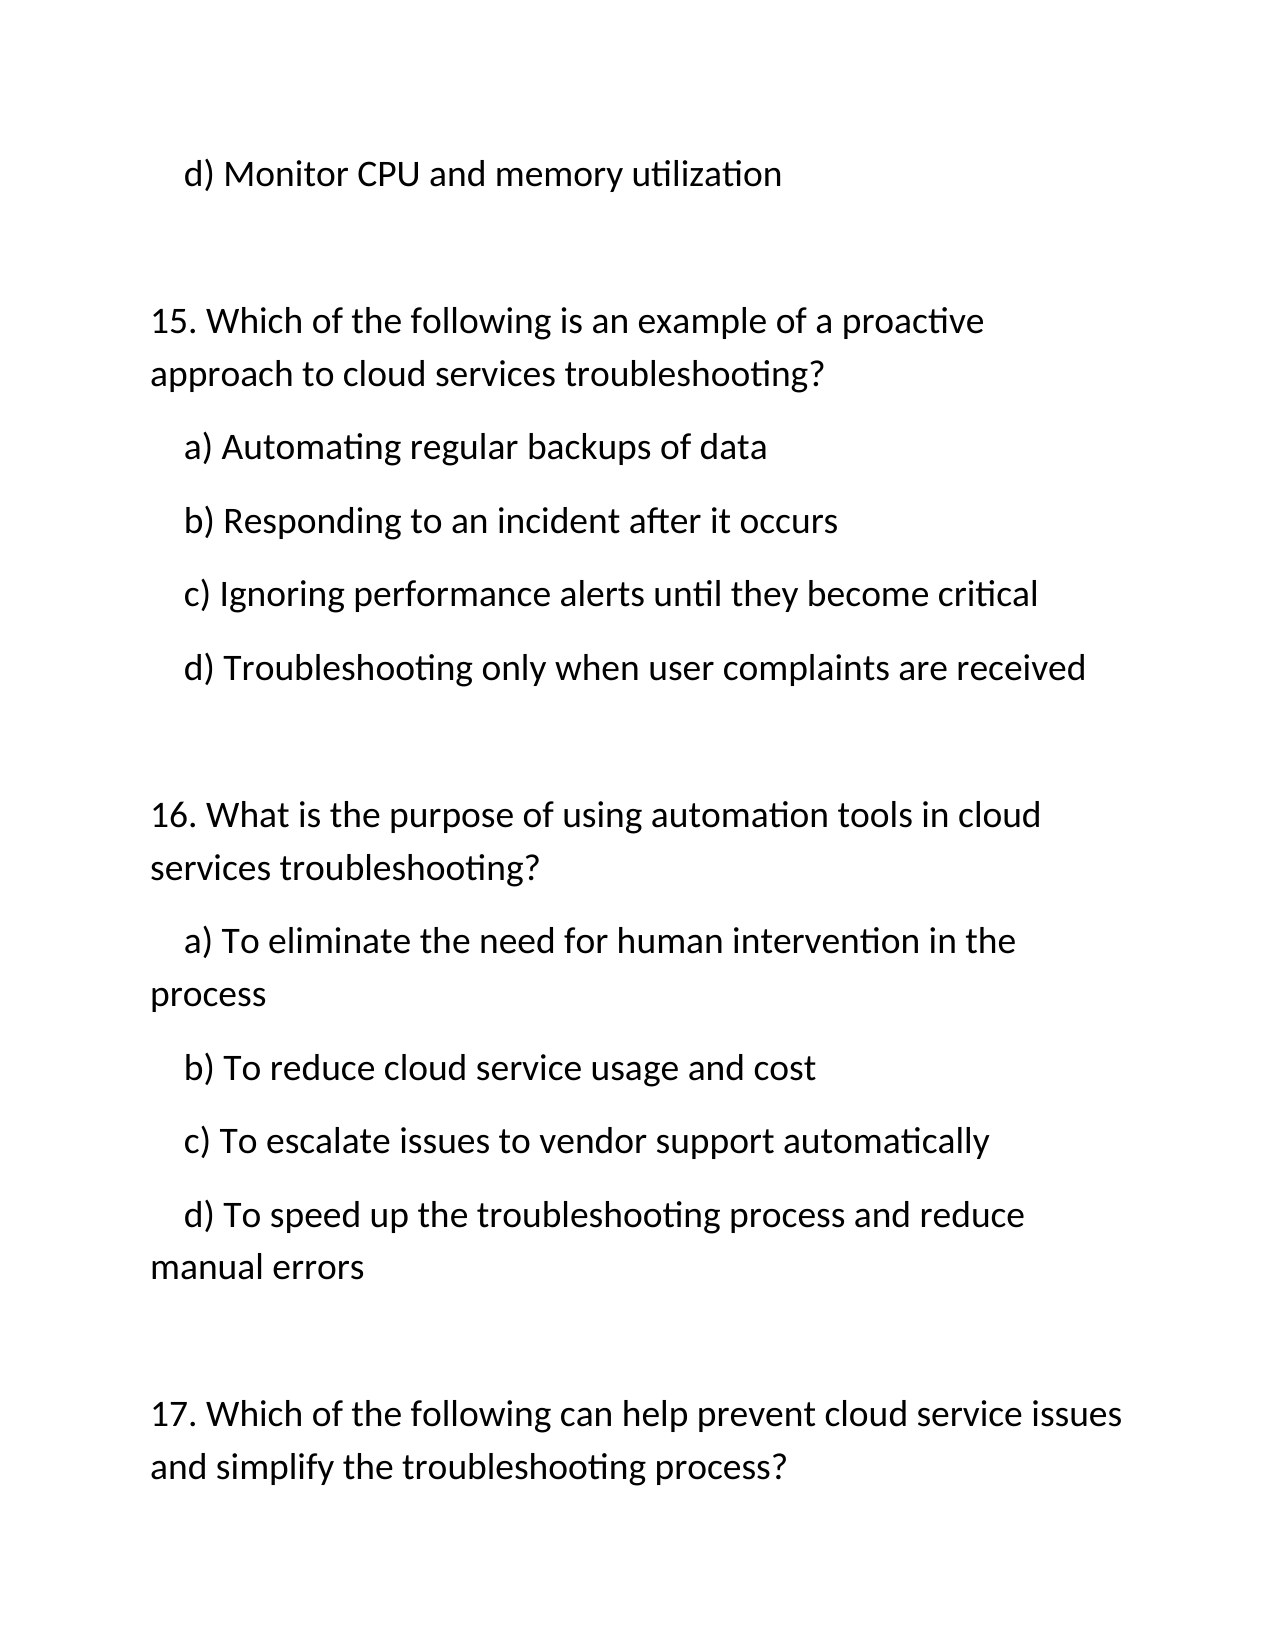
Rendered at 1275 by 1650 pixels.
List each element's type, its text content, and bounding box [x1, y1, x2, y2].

text c) To escalate issues to vendor support automatically [150, 1117, 1125, 1163]
text 15. Which of the following is an example of a proactive approach to cloud services troubleshooting? [150, 297, 1125, 396]
text d) Troubleshooting only when user complaints are received [150, 644, 1125, 690]
text c) Ignoring performance alerts until they become critical [150, 570, 1125, 616]
text a) To eliminate the need for human intervention in the process [150, 917, 1125, 1016]
text 16. What is the purpose of using automation tools in cloud services troubleshooting? [150, 791, 1125, 889]
text b) To reduce cloud service usage and cost [150, 1043, 1125, 1089]
text d) To speed up the troubleshooting process and reduce manual errors [150, 1191, 1125, 1289]
text d) Monitor CPU and memory utilization [150, 150, 1125, 196]
text a) Automating regular backups of data [150, 423, 1125, 469]
text b) Responding to an incident after it occurs [150, 497, 1125, 543]
text 17. Which of the following can help prevent cloud service issues and simplify the troubleshooting process? [150, 1390, 1125, 1489]
